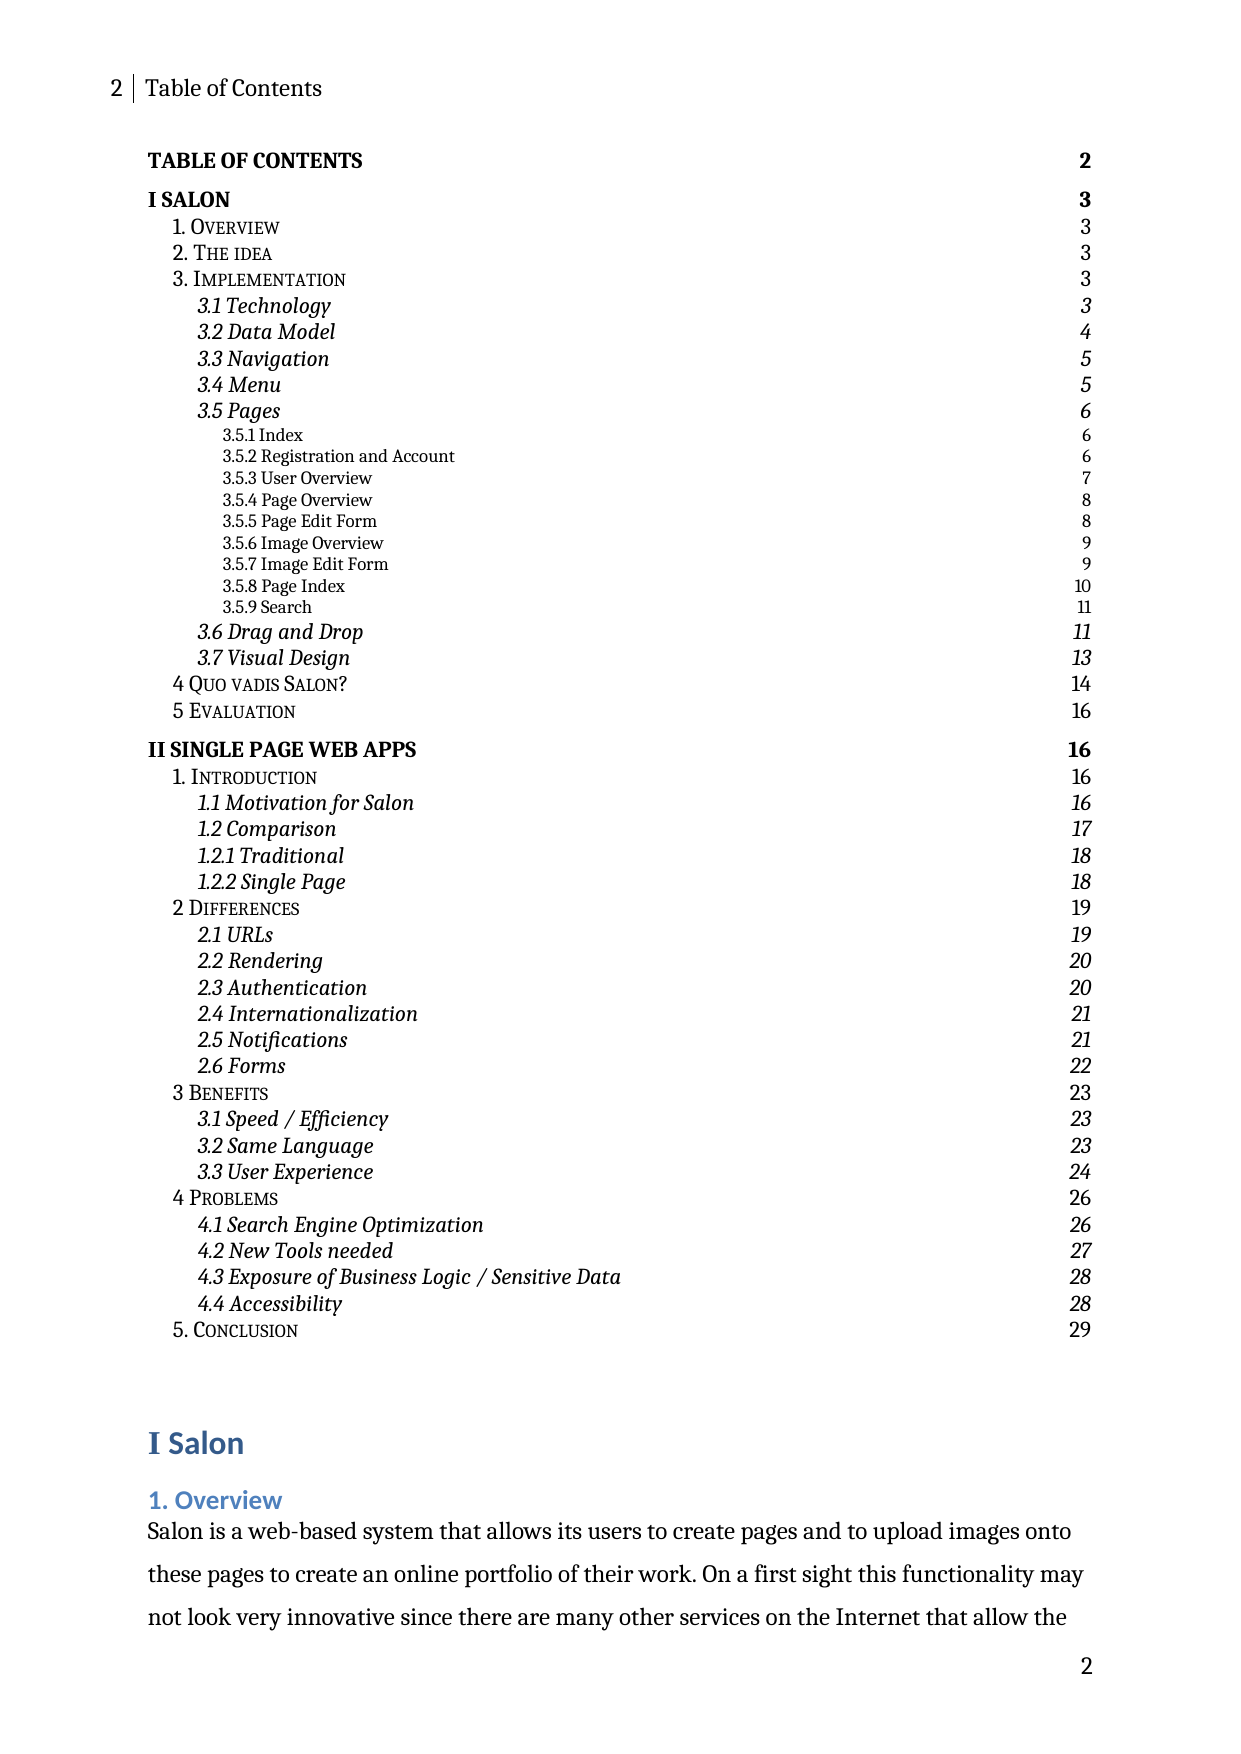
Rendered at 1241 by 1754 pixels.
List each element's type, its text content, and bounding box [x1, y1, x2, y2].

text 5 Evaluation 16 [173, 697, 1093, 724]
text 3.2 Same Language 23 [198, 1132, 1093, 1159]
text 1.1 Motivation for Salon 16 [198, 790, 1093, 816]
text 2.4 Internationalization 21 [198, 1001, 1093, 1027]
text 2.6 Forms 22 [198, 1053, 1093, 1080]
text 3.4 Menu 5 [198, 372, 1093, 398]
text 3.7 Visual Design 13 [198, 645, 1093, 671]
text 1.2 Comparison 17 [198, 816, 1093, 842]
text 3.6 Drag and Drop 11 [198, 618, 1093, 645]
subtitle I Salon [148, 1422, 1093, 1463]
text 3.5.6 Image Overview 9 [223, 532, 1093, 554]
text 1.2.1 Traditional 18 [198, 842, 1093, 869]
text 4.2 New Tools needed 27 [198, 1238, 1093, 1264]
text 2.2 Rendering 20 [198, 948, 1093, 974]
text 3.5.5 Page Edit Form 8 [223, 511, 1093, 532]
text 5. Conclusion 29 [173, 1317, 1093, 1343]
text 3.5.2 Registration and Account 6 [223, 446, 1093, 467]
text 4 Problems 26 [173, 1185, 1093, 1211]
text 3.5.4 Page Overview 8 [223, 489, 1093, 511]
text 3.5.9 Search 11 [223, 597, 1093, 618]
text 4.3 Exposure of Business Logic / Sensitive Data 28 [198, 1264, 1093, 1291]
text 2. The idea 3 [173, 240, 1093, 266]
text 3.5.3 User Overview 7 [223, 467, 1093, 489]
text 2.1 URLs 19 [198, 922, 1093, 948]
text 3.5.1 Index 6 [223, 424, 1093, 446]
text 1. Introduction 16 [173, 763, 1093, 790]
text 1.2.2 Single Page 18 [198, 869, 1093, 895]
text 4.4 Accessibility 28 [198, 1291, 1093, 1317]
text 2.3 Authentication 20 [198, 974, 1093, 1001]
text I Salon 3 [148, 186, 1093, 213]
text 4 Quo vadis Salon? 14 [173, 671, 1093, 697]
text 3.5 Pages 6 [198, 398, 1093, 424]
text 2 Differences 19 [173, 895, 1093, 922]
text 3.3 Navigation 5 [198, 345, 1093, 372]
text 3. Implementation 3 [173, 266, 1093, 293]
text Table of Contents 2 [148, 148, 1093, 174]
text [148, 1517, 1093, 1632]
text 1. Overview 3 [173, 213, 1093, 240]
text II Single Page Web Apps 16 [148, 736, 1093, 763]
text 3.5.7 Image Edit Form 9 [223, 554, 1093, 575]
subtitle 1. Overview [148, 1483, 1093, 1517]
text 3.3 User Experience 24 [198, 1159, 1093, 1185]
text 3.5.8 Page Index 10 [223, 575, 1093, 597]
text 3.2 Data Model 4 [198, 319, 1093, 345]
text 4.1 Search Engine Optimization 26 [198, 1211, 1093, 1238]
text 3 Benefits 23 [173, 1080, 1093, 1106]
text 3.1 Technology 3 [198, 293, 1093, 319]
text 3.1 Speed / Efficiency 23 [198, 1106, 1093, 1132]
text 2.5 Notifications 21 [198, 1027, 1093, 1053]
